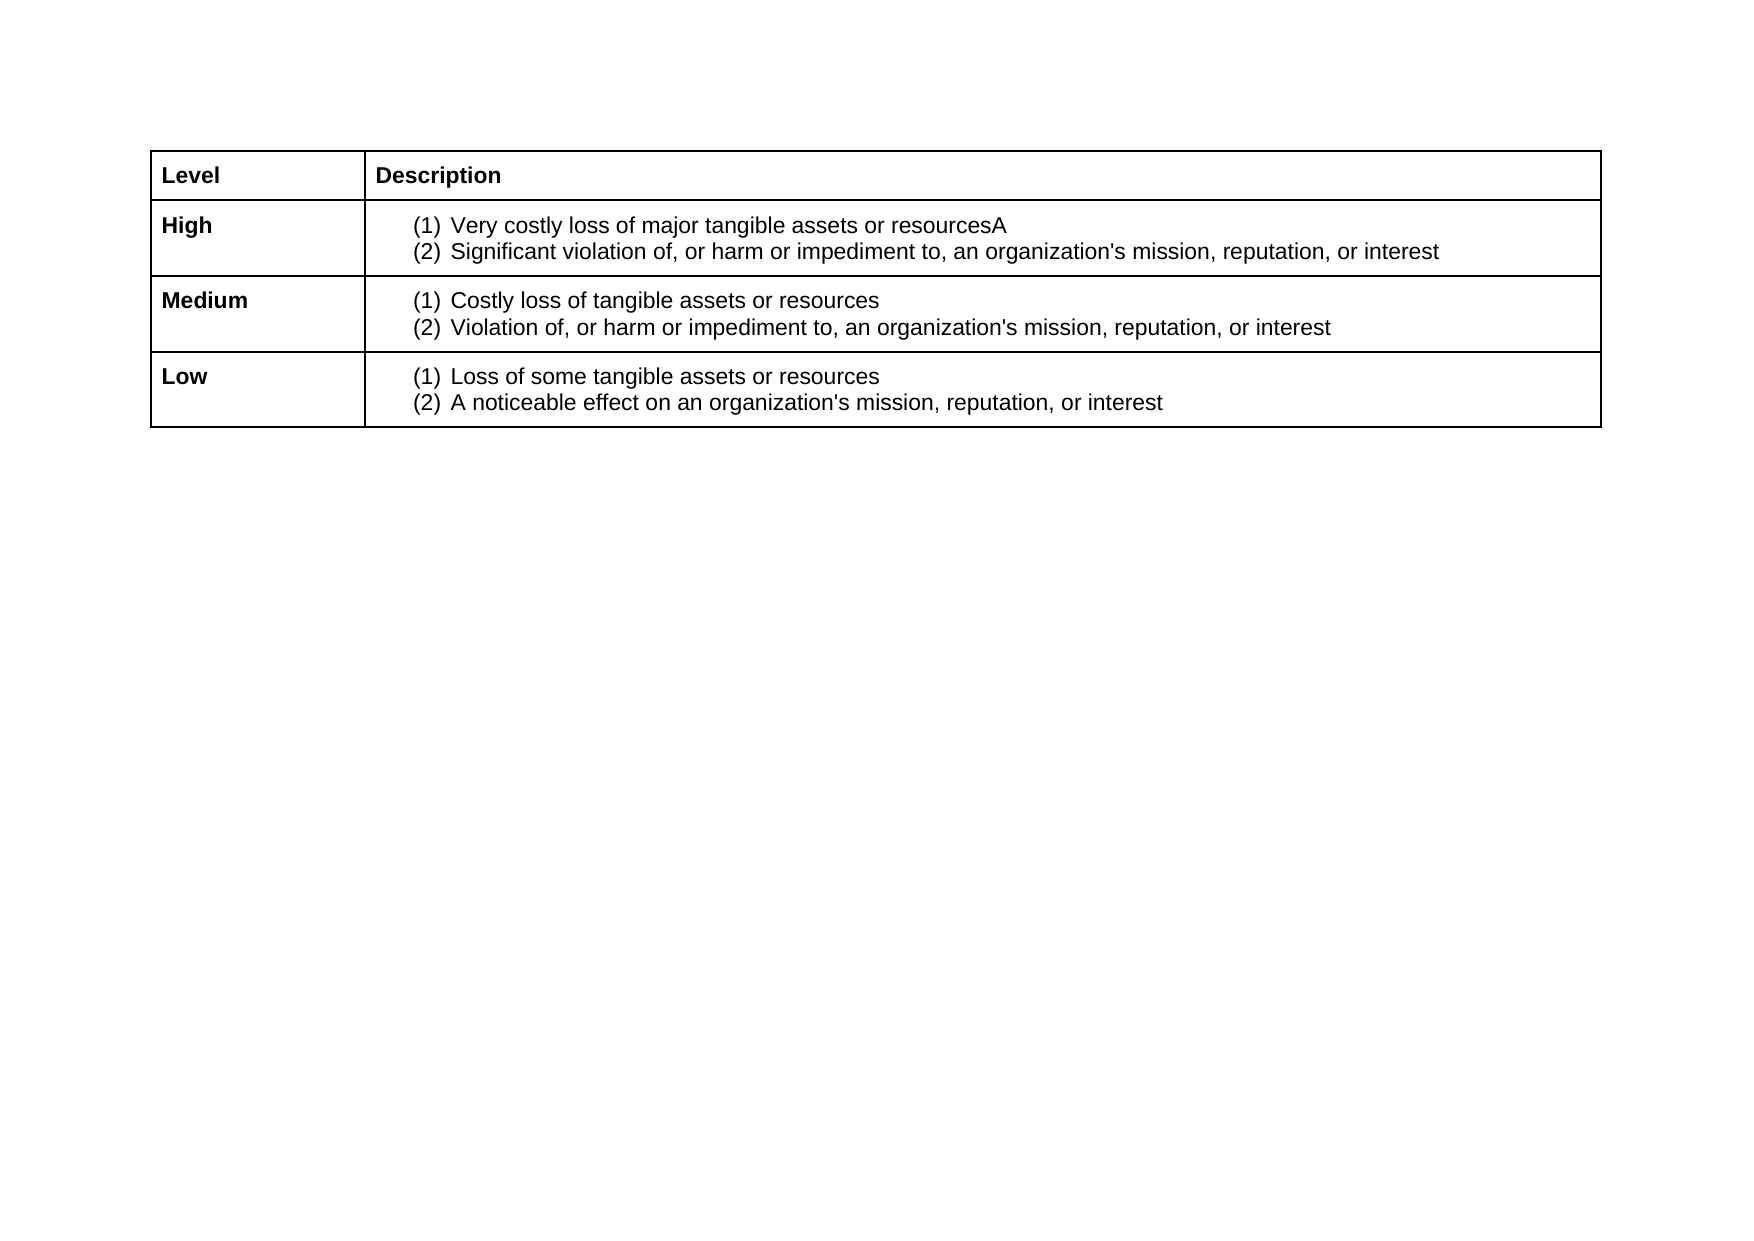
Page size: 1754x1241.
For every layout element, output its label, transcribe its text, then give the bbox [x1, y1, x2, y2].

table_cell Costly loss of tangible assets or resources Violation of, or harm or impediment to, an organization's mission, reputation, or interest [366, 277, 1600, 351]
table_cell Very costly loss of major tangible assets or resourcesA Significant violation of, or harm or impediment to, an organization's mission, reputation, or interest [366, 201, 1600, 275]
table_cell High [152, 201, 364, 275]
table_header Level [152, 152, 364, 199]
table_cell Medium [152, 277, 364, 351]
table_cell Loss of some tangible assets or resources A noticeable effect on an organization's mission, reputation, or interest [366, 353, 1600, 426]
table_header Description [366, 152, 1600, 199]
table_cell Low [152, 353, 364, 426]
